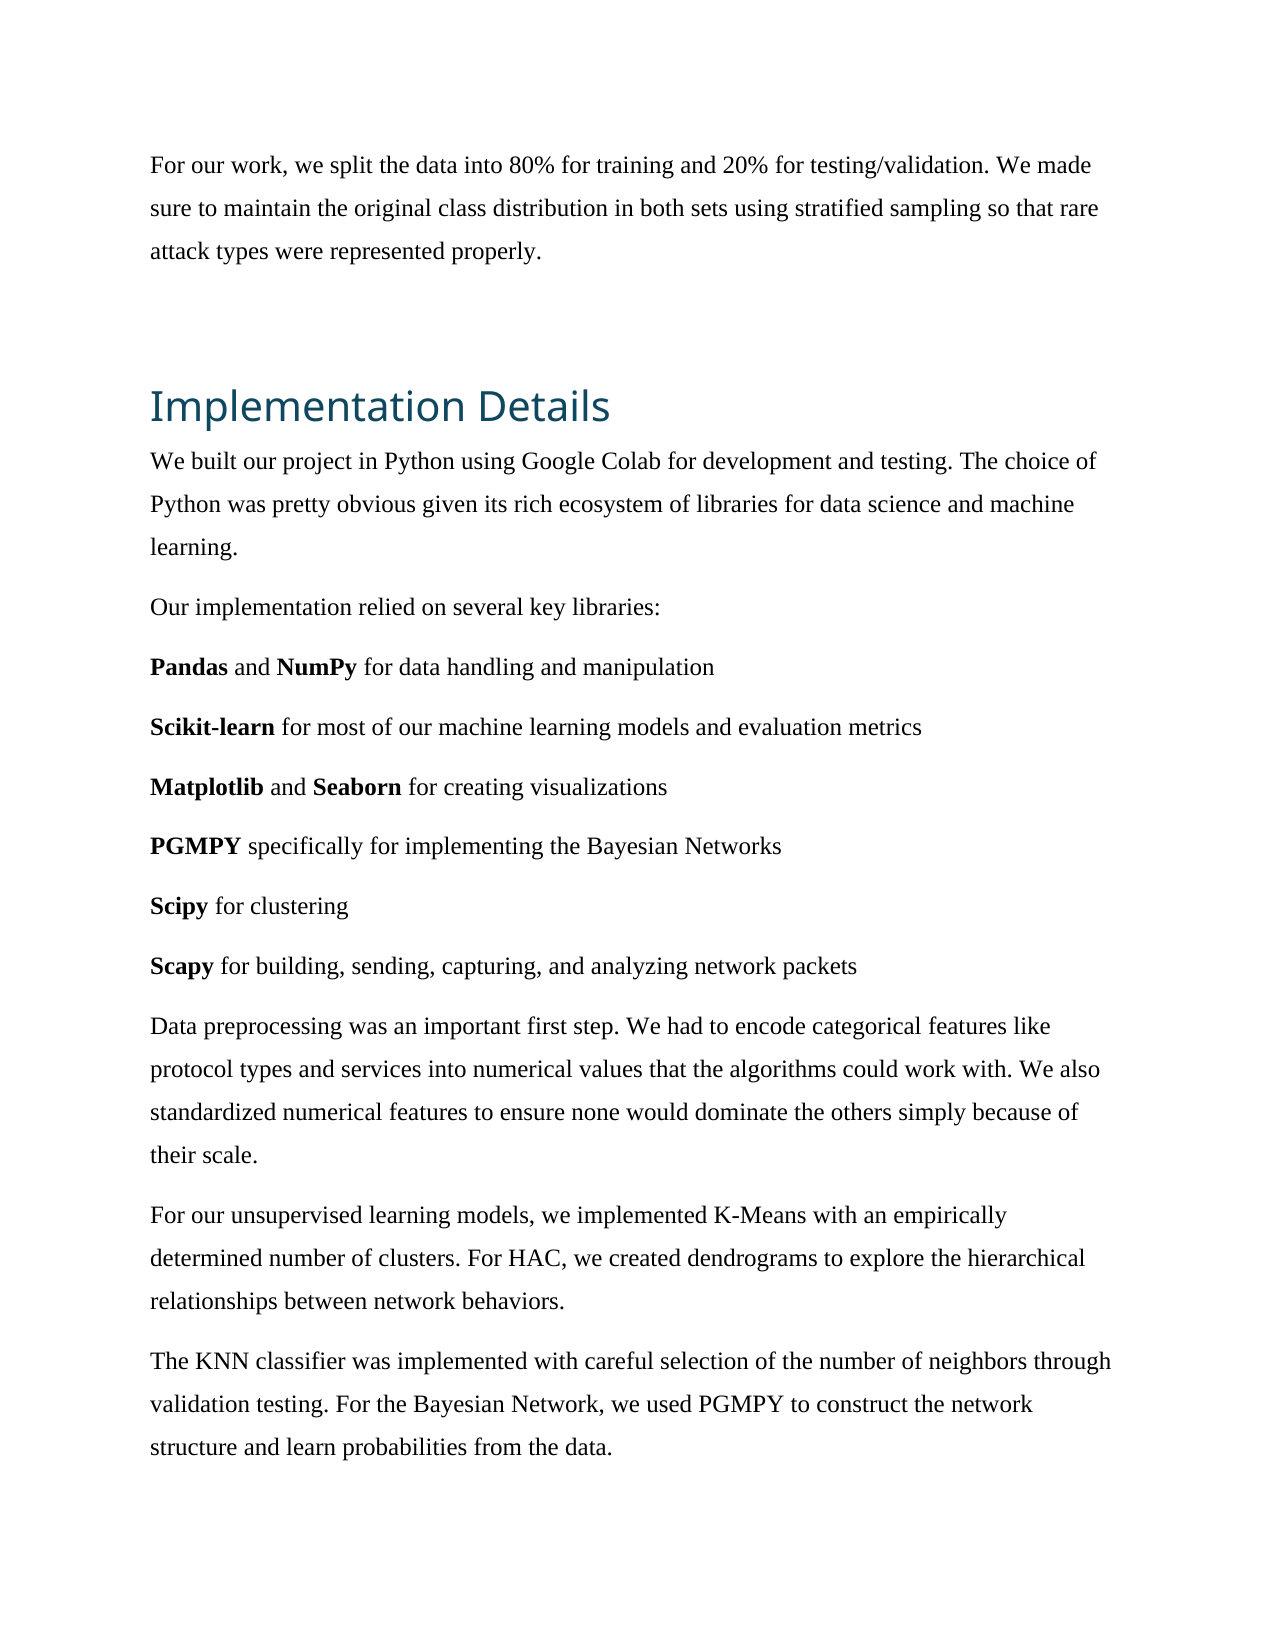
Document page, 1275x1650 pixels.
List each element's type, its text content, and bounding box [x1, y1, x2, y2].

text For our work, we split the data into 80% for training and 20% for testing/validation. We made sure to maintain the original class distribution in both sets using stratified sampling so that rare attack types were represented properly. [150, 150, 1125, 265]
text Scipy for clustering [150, 891, 1125, 920]
text We built our project in Python using Google Colab for development and testing. The choice of Python was pretty obvious given its rich ecosystem of libraries for data science and machine learning. [150, 446, 1125, 561]
subtitle Implementation Details [150, 377, 1125, 433]
text Matplotlib and Seaborn for creating visualizations [150, 772, 1125, 800]
text The KNN classifier was implemented with careful selection of the number of neighbors through validation testing. For the Bayesian Network, we used PGMPY to construct the network structure and learn probabilities from the data. [150, 1346, 1125, 1461]
text Our implementation relied on several key libraries: [150, 592, 1125, 621]
text Data preprocessing was an important first step. We had to encode categorical features like protocol types and services into numerical values that the algorithms could work with. We also standardized numerical features to ensure none would dominate the others simply because of their scale. [150, 1011, 1125, 1169]
text Scikit-learn for most of our machine learning models and evaluation metrics [150, 712, 1125, 741]
text PGMPY specifically for implementing the Bayesian Networks [150, 831, 1125, 860]
text Pandas and NumPy for data handling and manipulation [150, 652, 1125, 681]
text Scapy for building, sending, capturing, and analyzing network packets [150, 951, 1125, 980]
text For our unsupervised learning models, we implemented K-Means with an empirically determined number of clusters. For HAC, we created dendrograms to explore the hierarchical relationships between network behaviors. [150, 1200, 1125, 1315]
